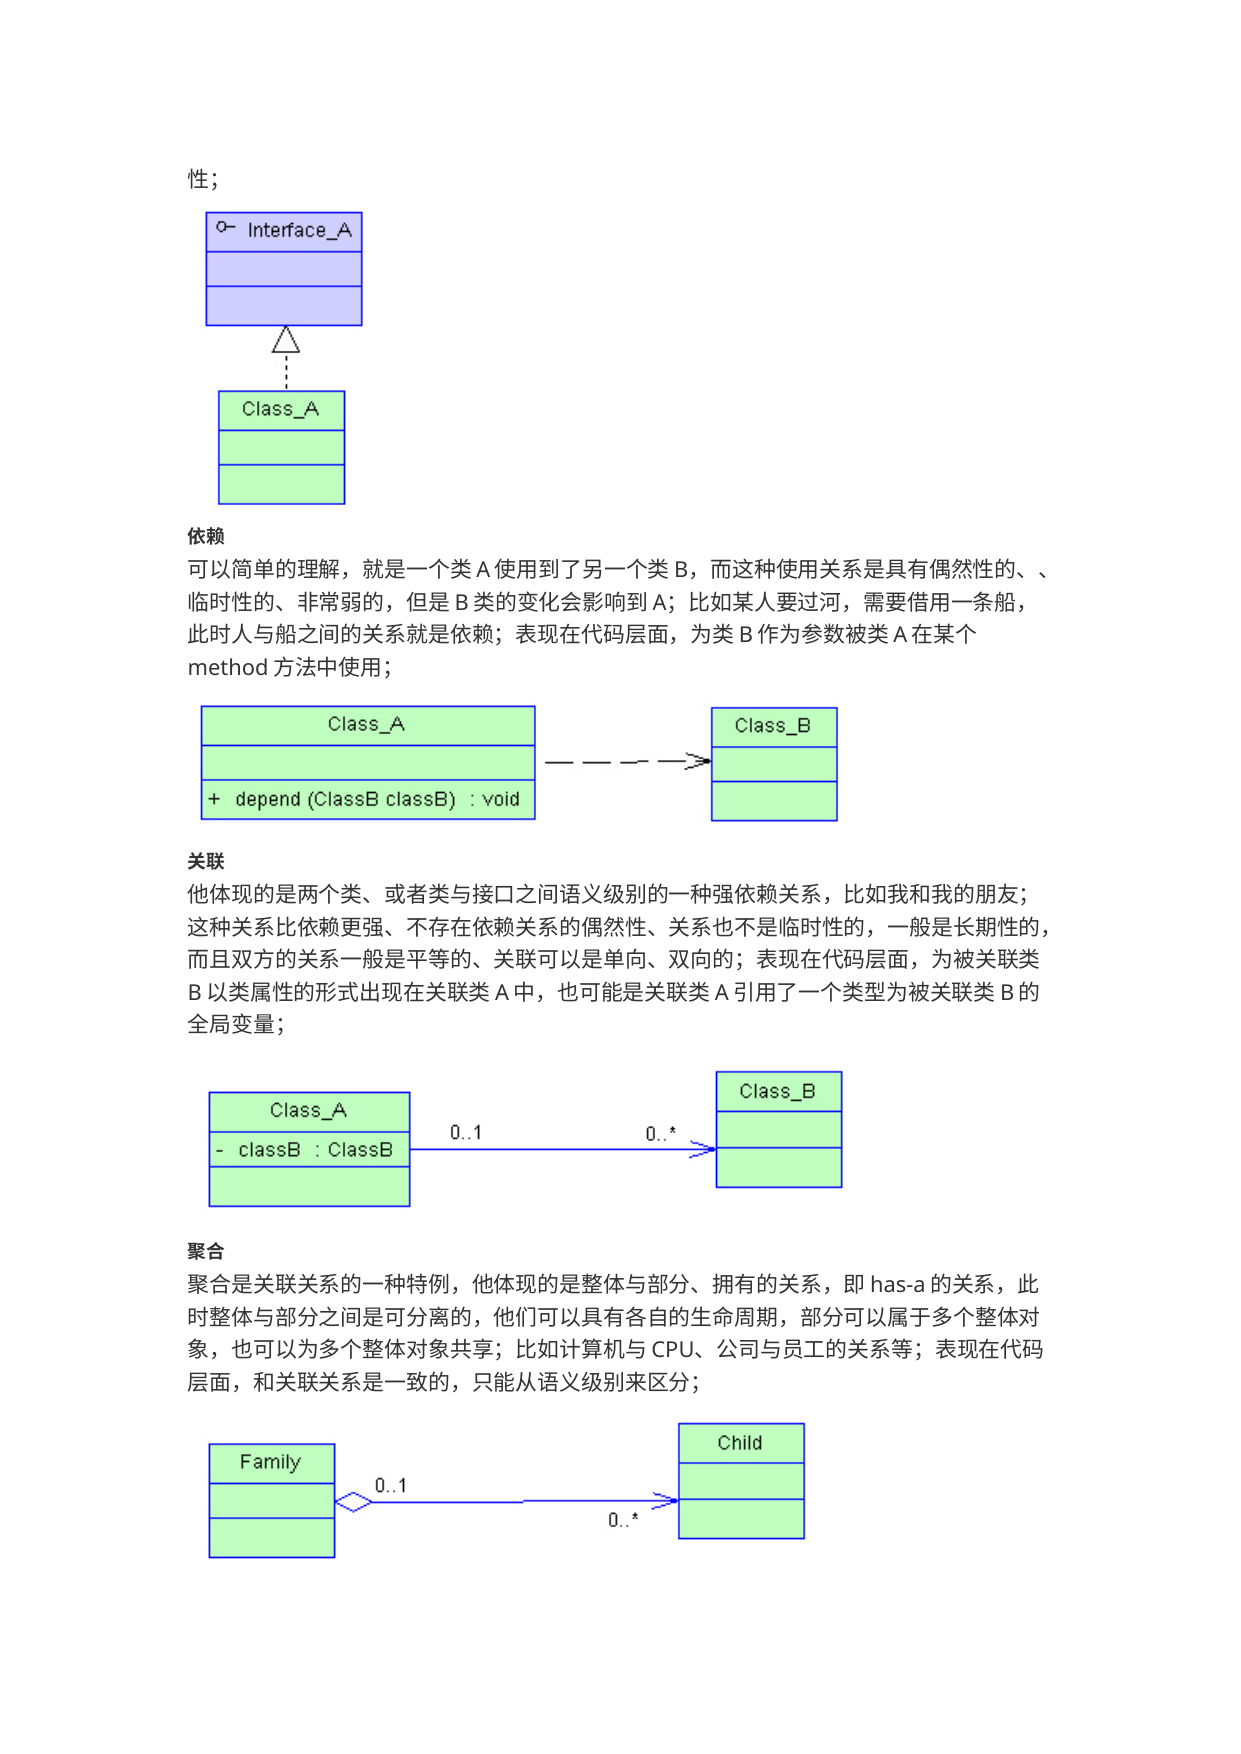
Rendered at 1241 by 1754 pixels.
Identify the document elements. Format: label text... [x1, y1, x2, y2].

subtitle 依赖 [187, 519, 1053, 552]
subtitle 聚合 [187, 1234, 1053, 1267]
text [187, 162, 1053, 519]
picture [187, 687, 859, 839]
picture [187, 198, 377, 516]
subtitle 关联 [187, 844, 1053, 877]
picture [187, 1054, 859, 1220]
picture [187, 1409, 859, 1579]
